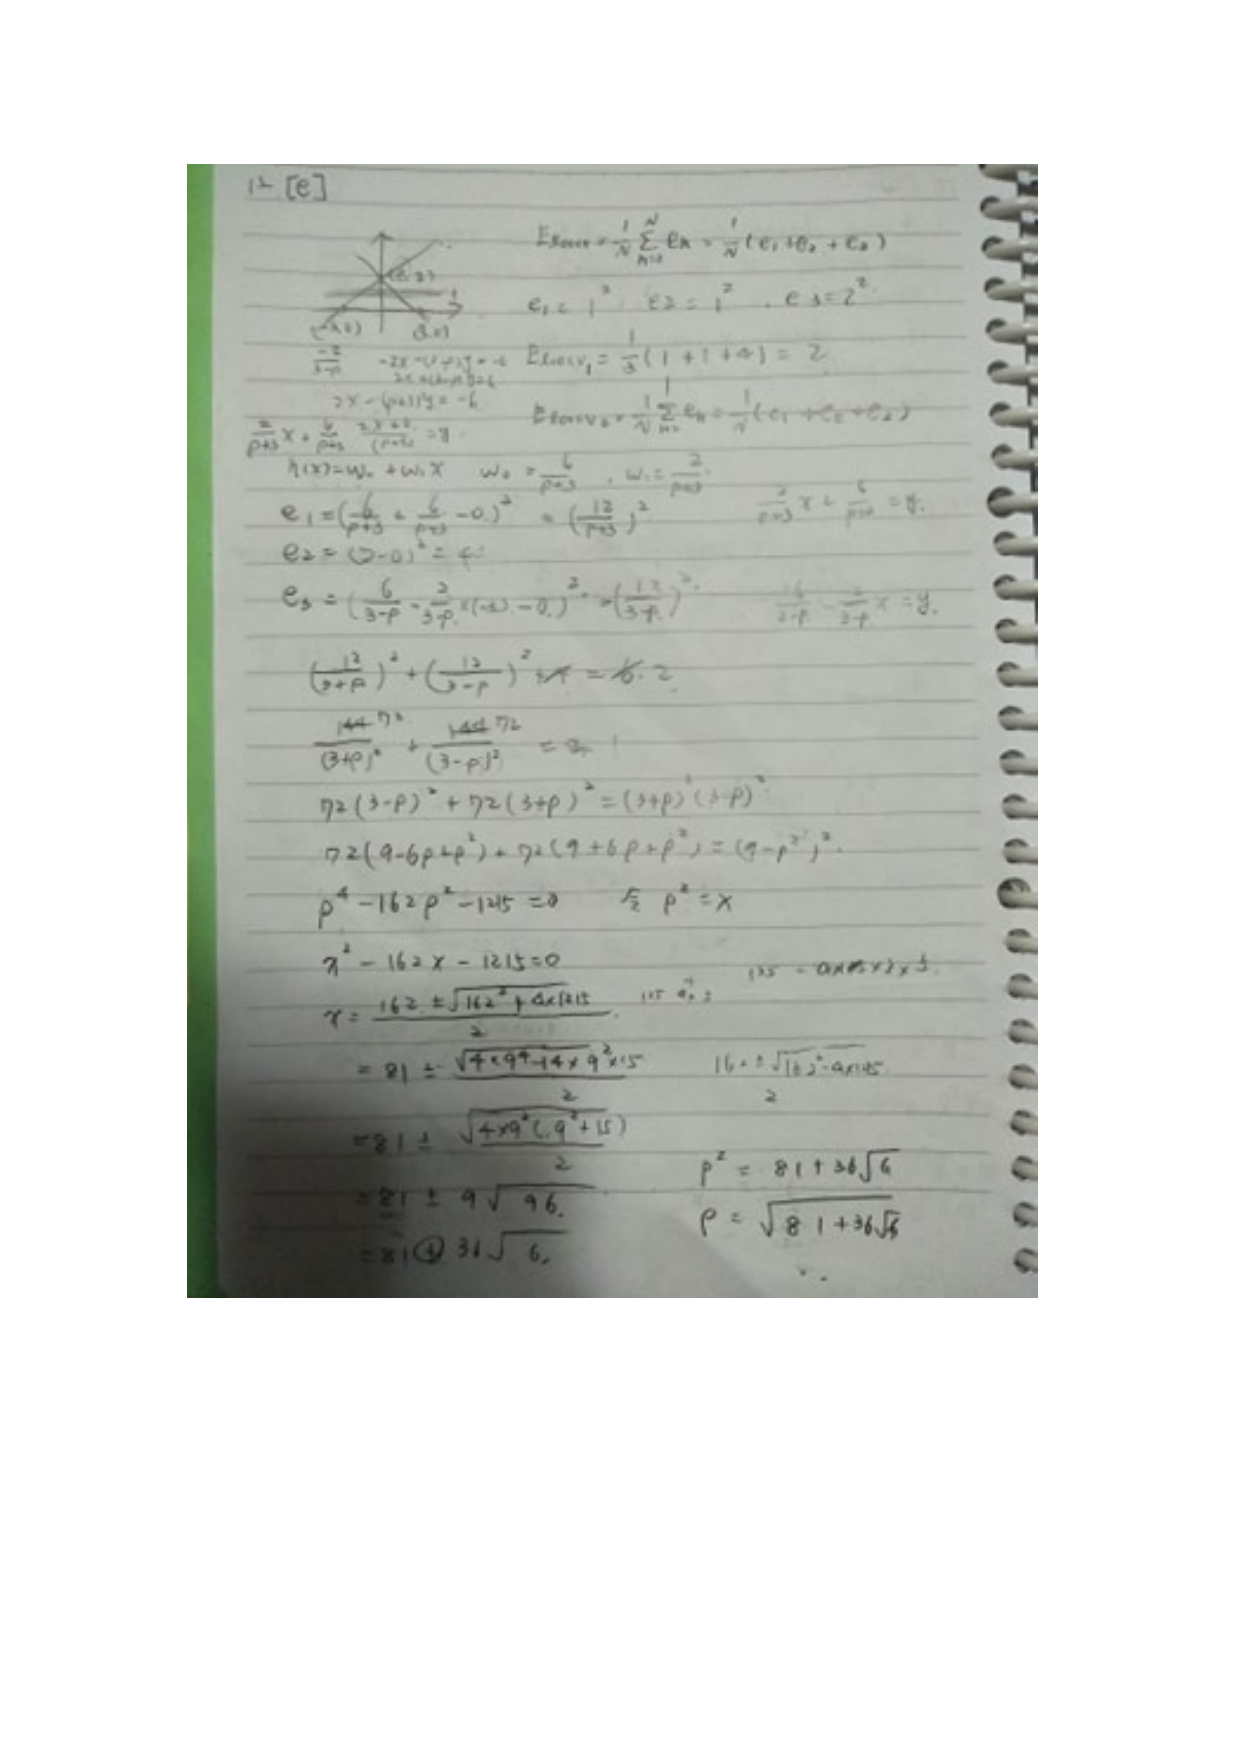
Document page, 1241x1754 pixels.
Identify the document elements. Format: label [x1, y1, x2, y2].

picture [187, 164, 1038, 1298]
